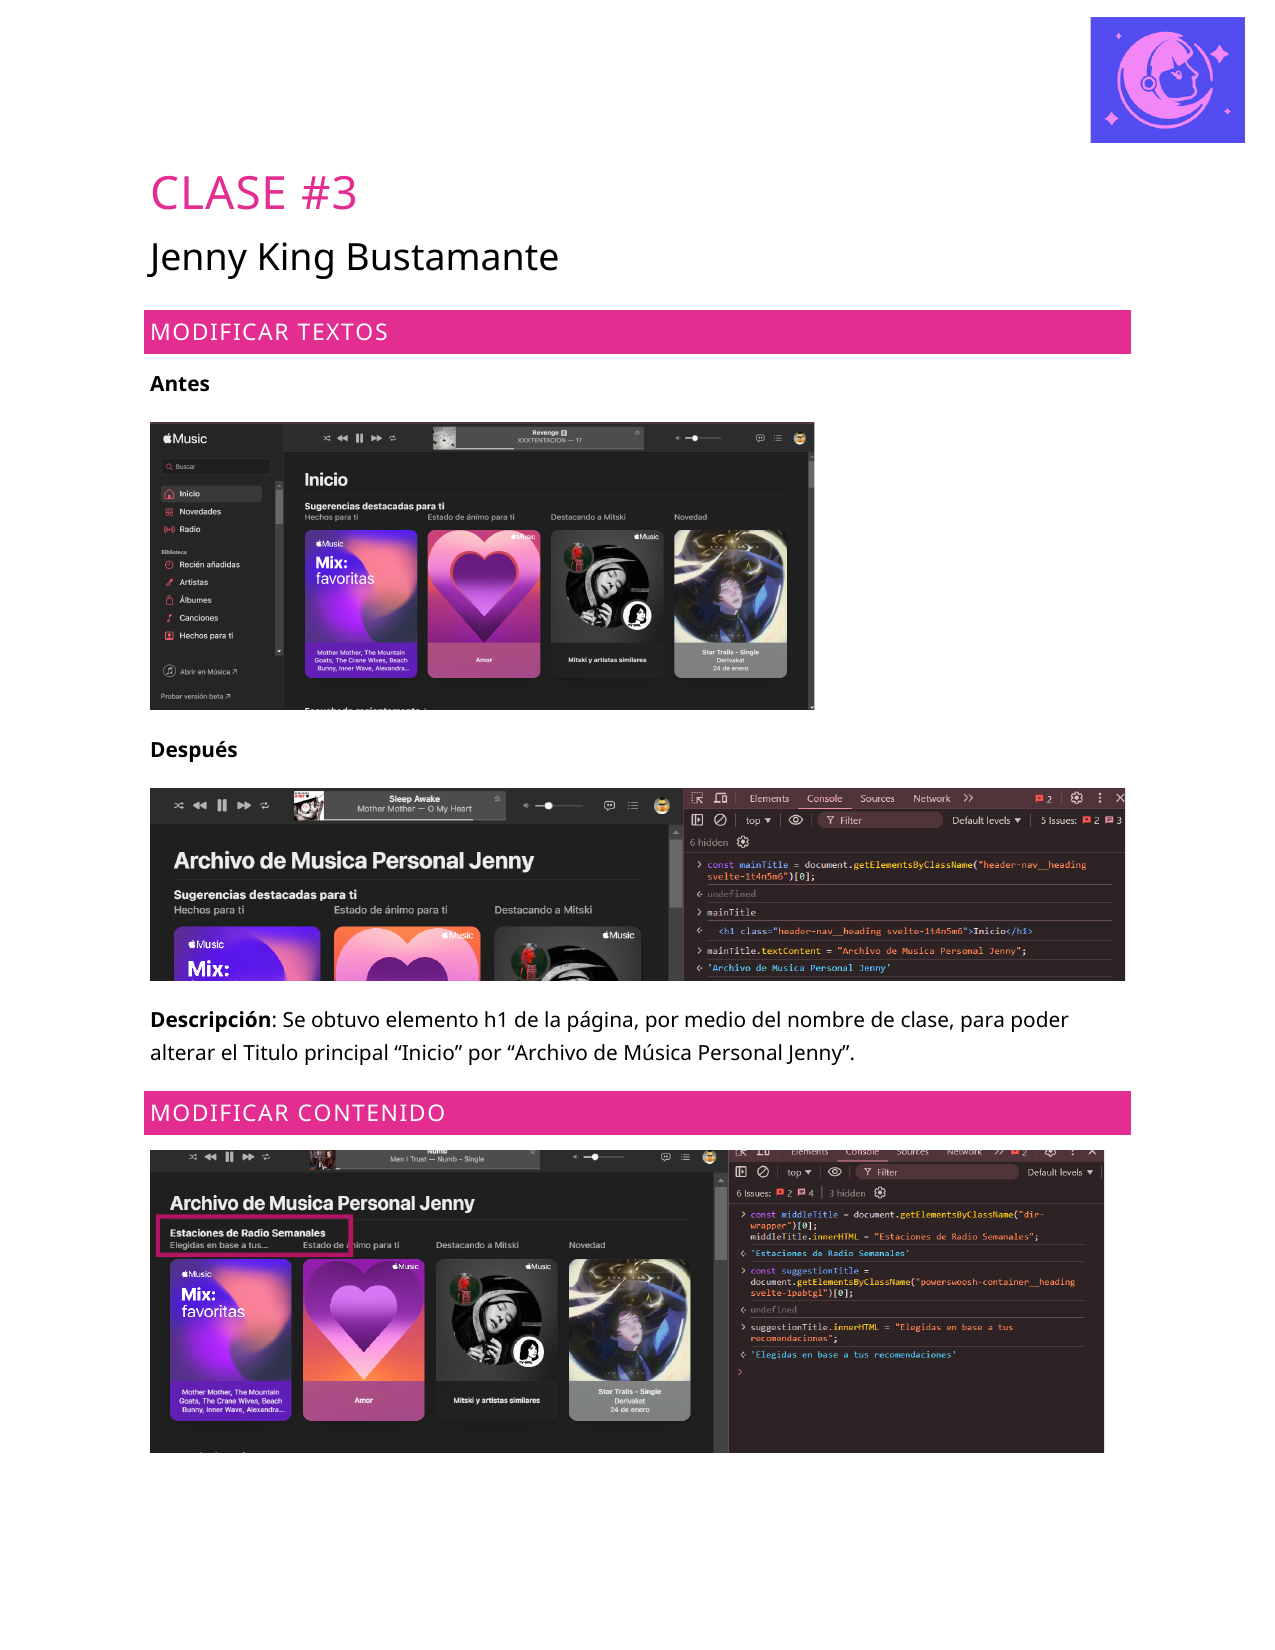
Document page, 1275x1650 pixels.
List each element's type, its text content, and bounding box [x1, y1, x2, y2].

picture [150, 422, 815, 710]
picture [150, 1150, 1105, 1453]
picture [1090, 17, 1245, 143]
text Antes [150, 369, 1125, 397]
picture [150, 788, 1125, 981]
subtitle Modificar textos [150, 316, 1125, 347]
text Clase #3 Jenny King Bustamante [150, 160, 1125, 281]
subtitle Modificar Contenido [150, 1098, 1125, 1129]
text Después [150, 735, 1125, 763]
text Descripción: Se obtuvo elemento h1 de la página, por medio del nombre de clase, para poder alterar el Titulo principal “Inicio” por “Archivo de Música Personal Jenny”. [150, 1005, 1125, 1066]
